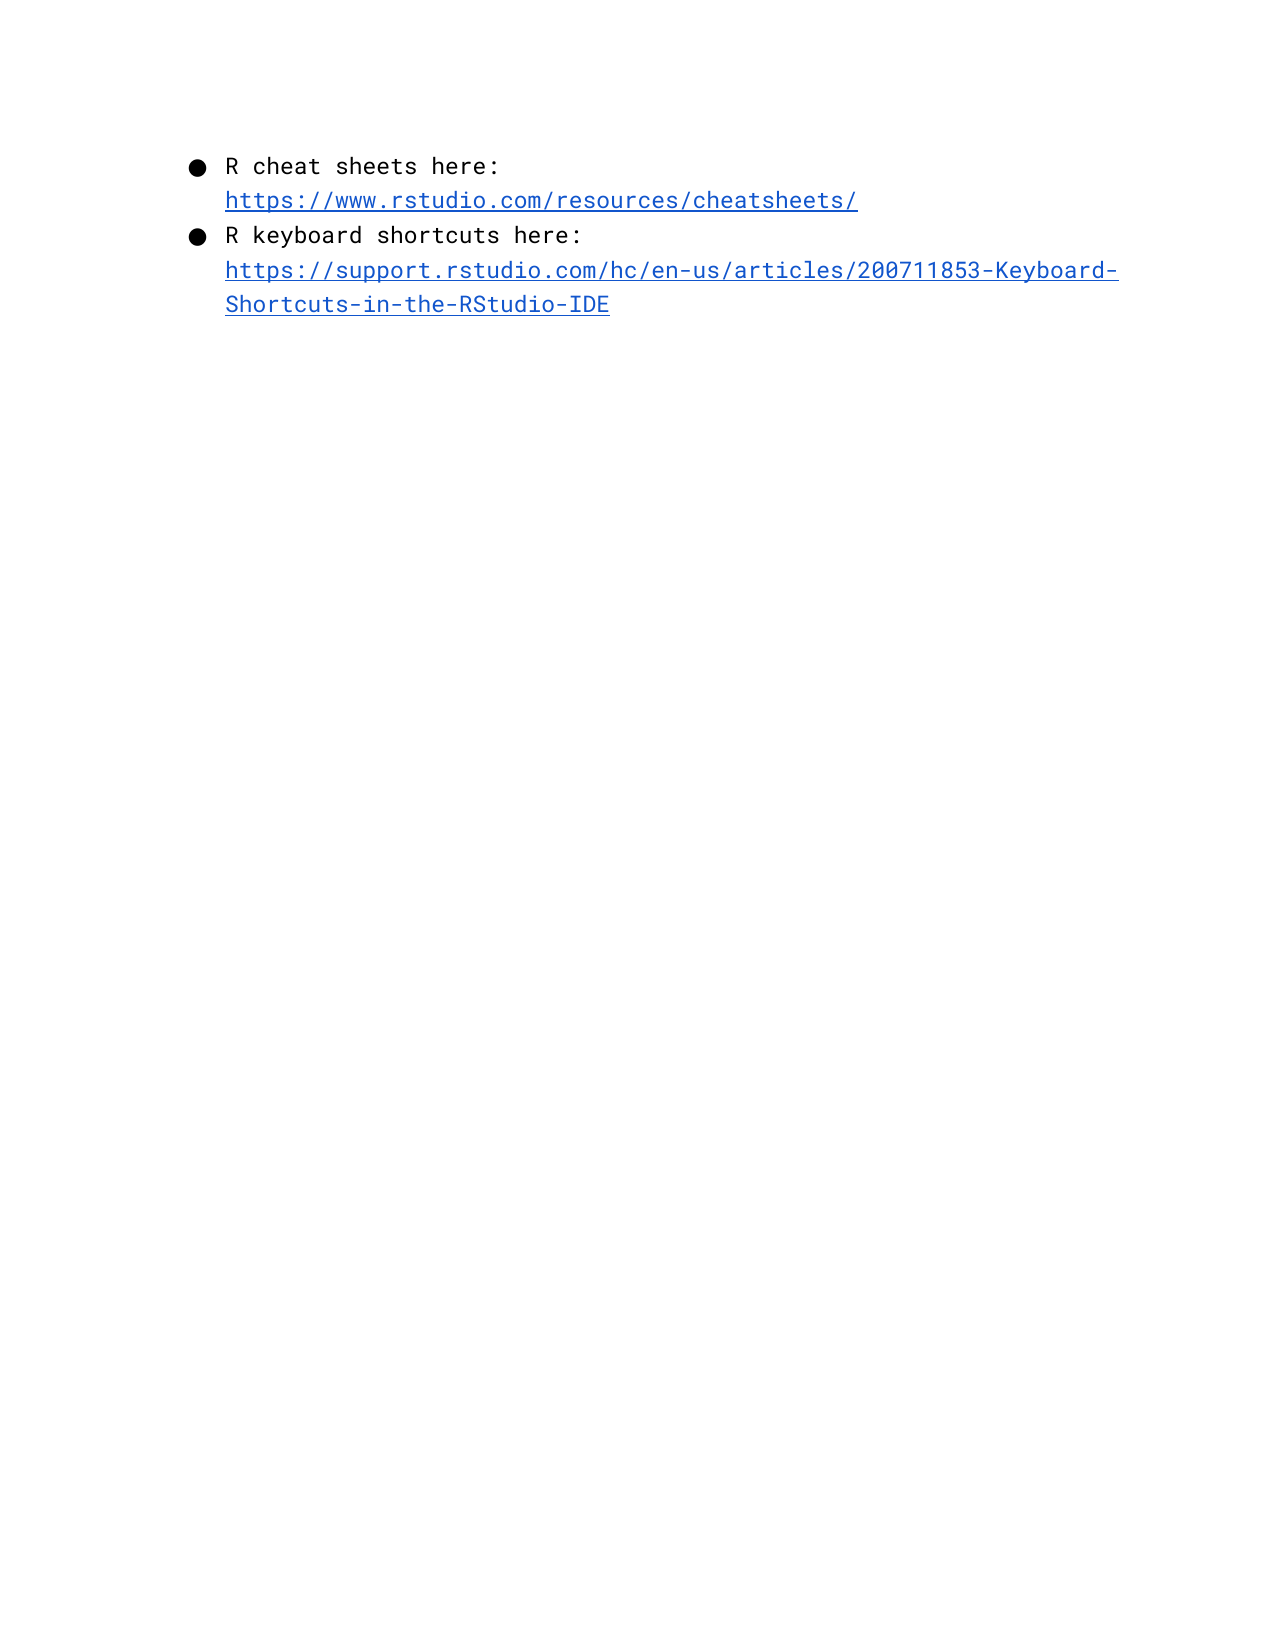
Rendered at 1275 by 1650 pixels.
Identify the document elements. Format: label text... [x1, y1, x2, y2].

list R keyboard shortcuts here: https://support.rstudio.com/hc/en-us/articles/200711853-Keyboard-Shortcuts-in-the-RStudio-IDE [187, 219, 1125, 319]
list R cheat sheets here: https://www.rstudio.com/resources/cheatsheets/ [187, 150, 1125, 215]
